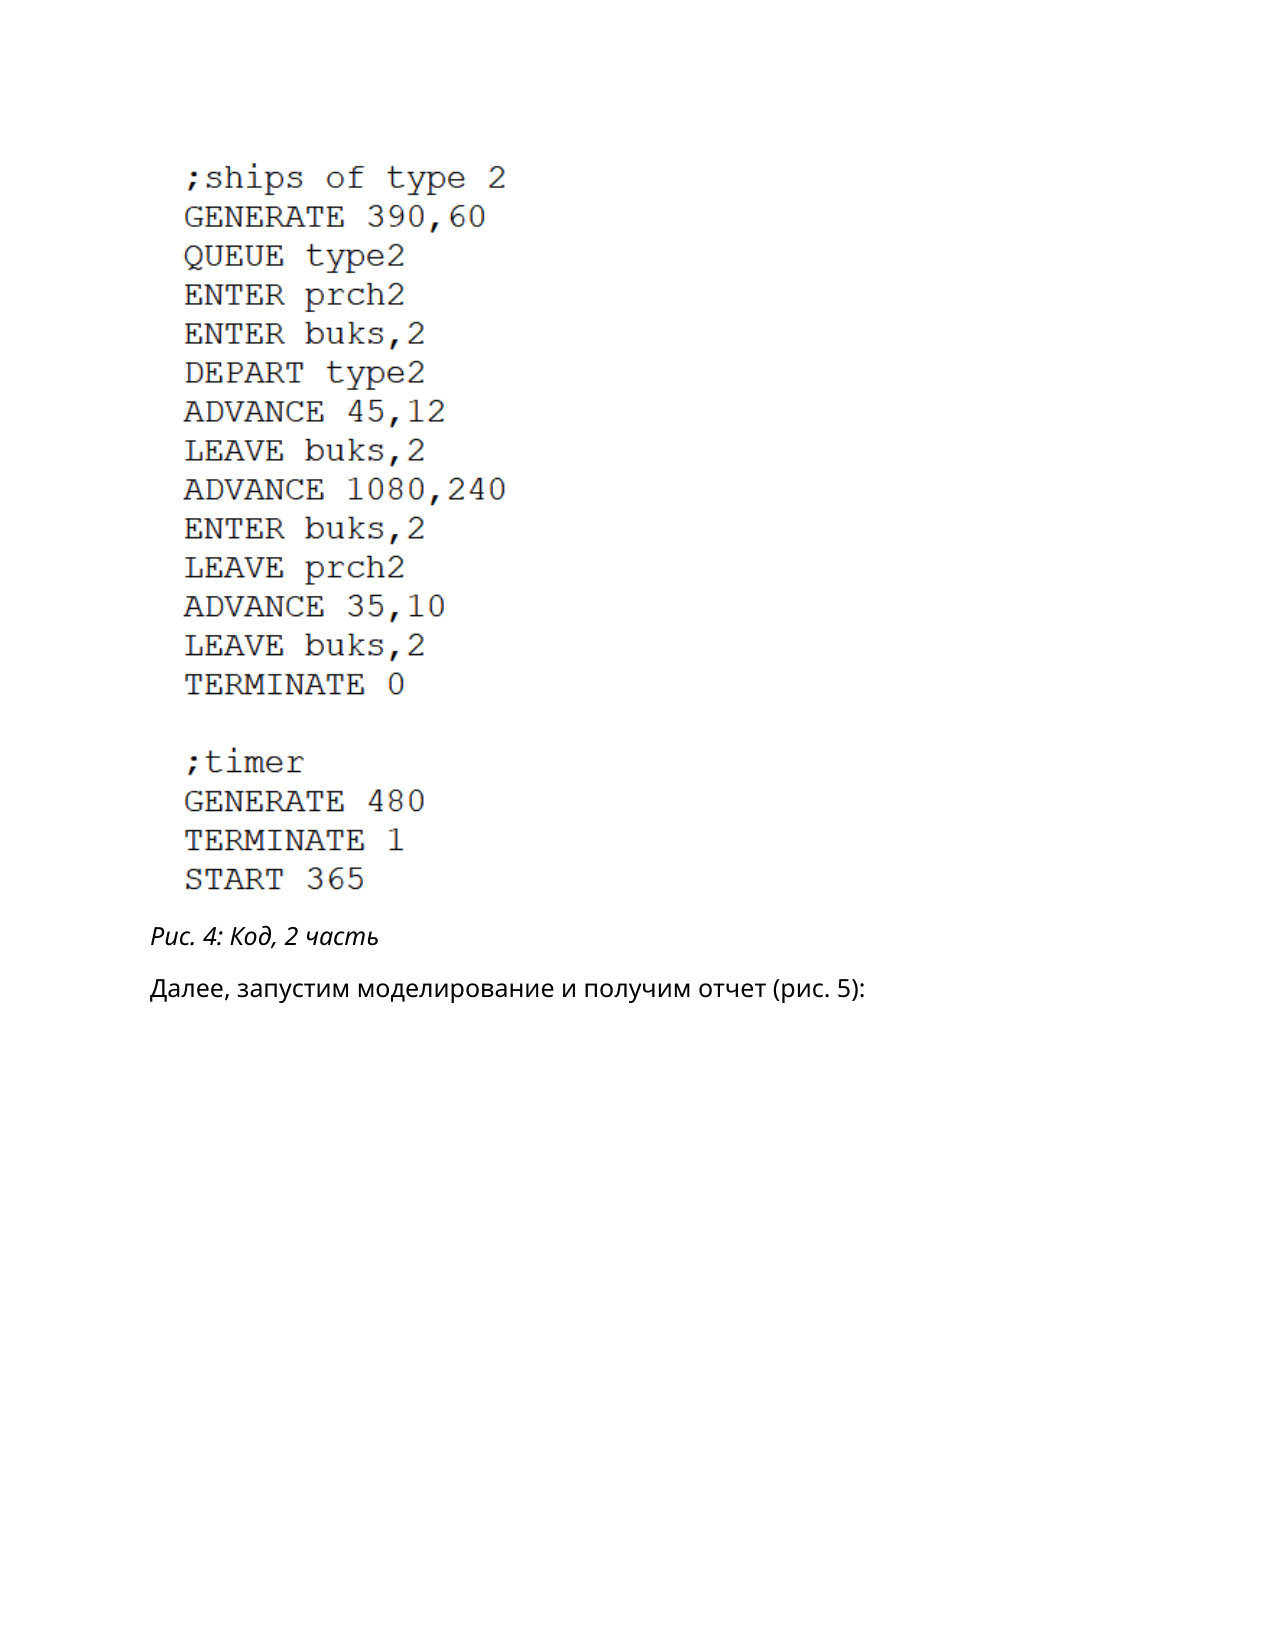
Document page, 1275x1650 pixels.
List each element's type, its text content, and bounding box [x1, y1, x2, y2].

text Рис. 4: Код, 2 часть [150, 918, 1125, 952]
picture [168, 150, 519, 898]
text Далее, запустим моделирование и получим отчет (рис. 5): [150, 971, 1125, 1005]
